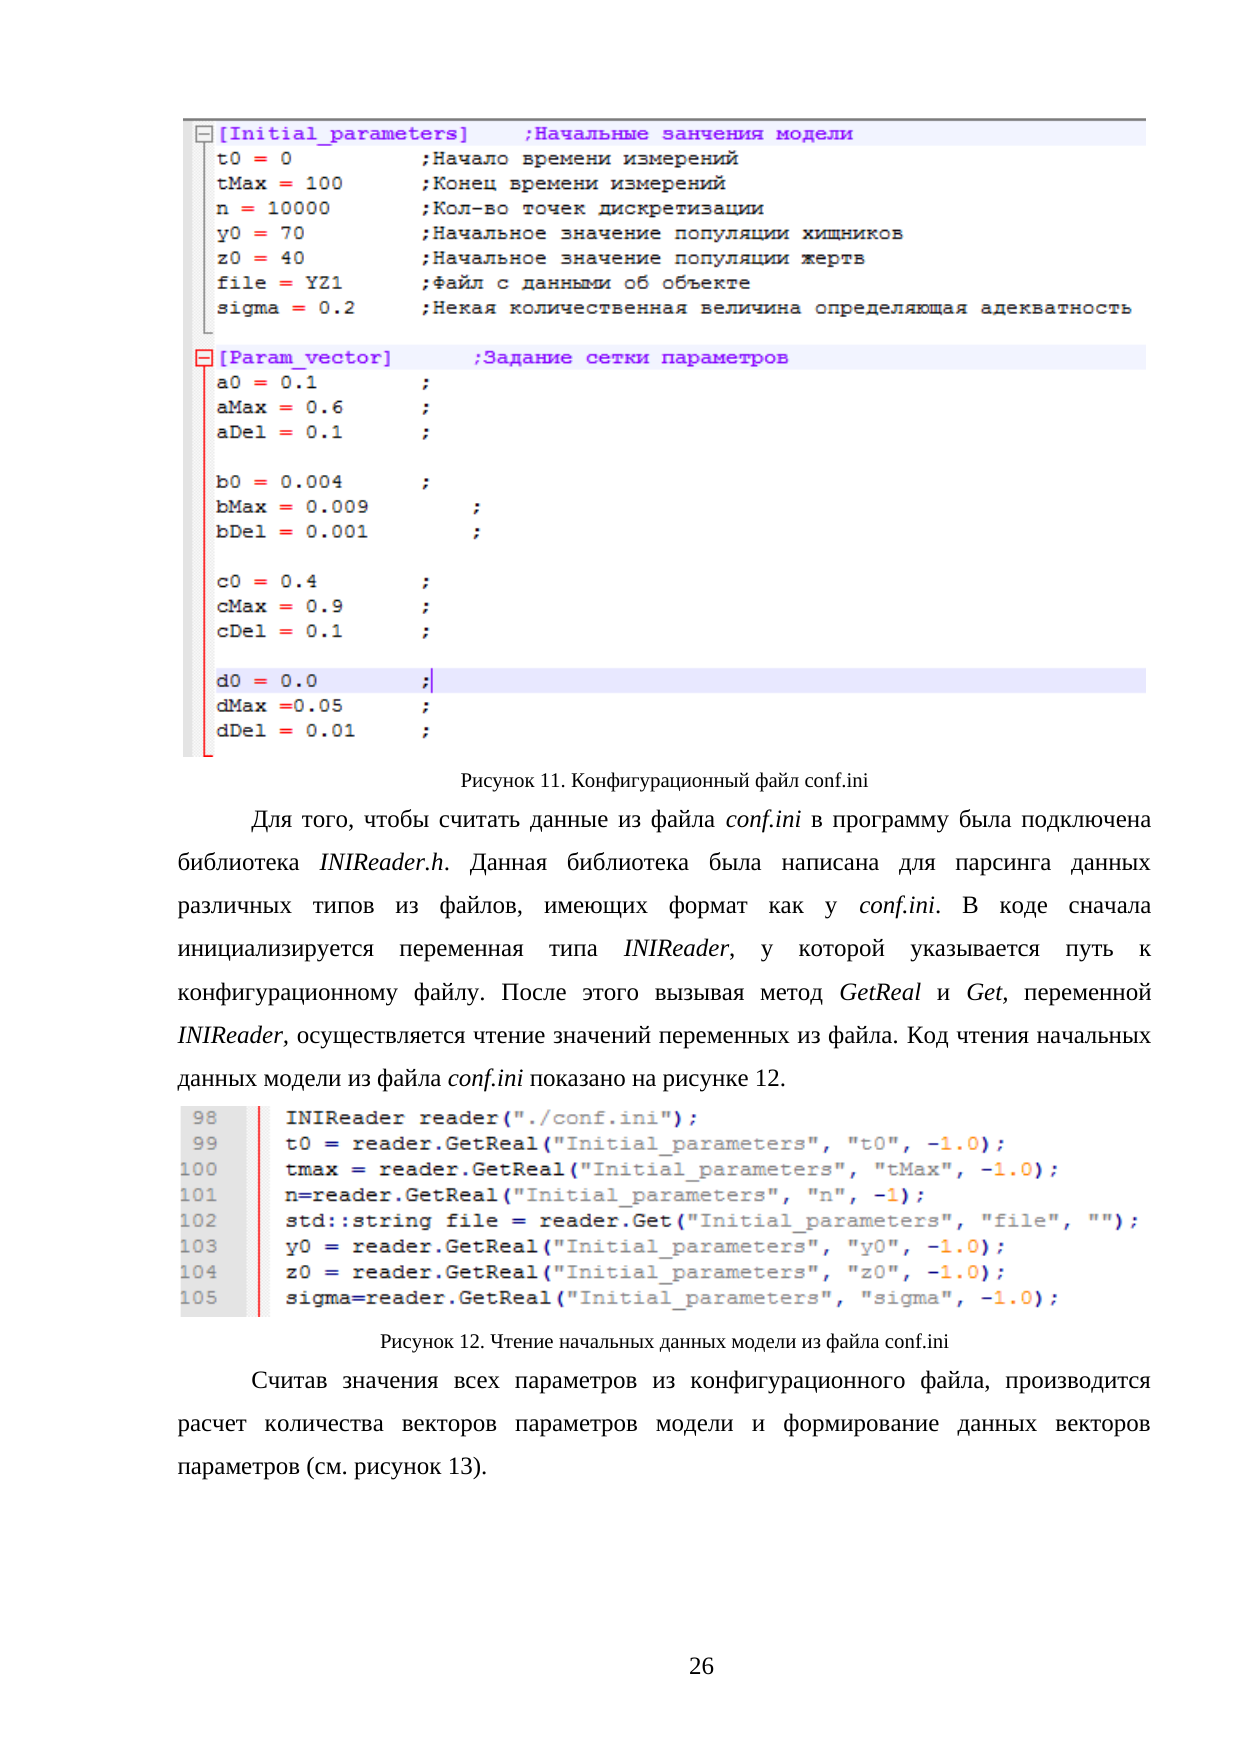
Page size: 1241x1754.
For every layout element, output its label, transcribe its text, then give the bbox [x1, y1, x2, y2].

picture [183, 118, 1146, 757]
picture [180, 1106, 1149, 1317]
text Считав значения всех параметров из конфигурационного файла, производится расчет количества векторов параметров модели и формирование данных векторов параметров (см. рисунок 13). [177, 1365, 1152, 1480]
text Для того, чтобы считать данные из файла conf.ini в программу была подключена библиотека INIReader.h. Данная библиотека была написана для парсинга данных различных типов из файлов, имеющих формат как у conf.ini. В коде сначала инициализируется переменная типа INIReader, у которой указывается путь к конфигурационному файлу. После этого вызывая метод GetReal и Get, переменной INIReader, осуществляется чтение значений переменных из файла. Код чтения начальных данных модели из файла conf.ini показано на рисунке 12. [177, 804, 1152, 1092]
